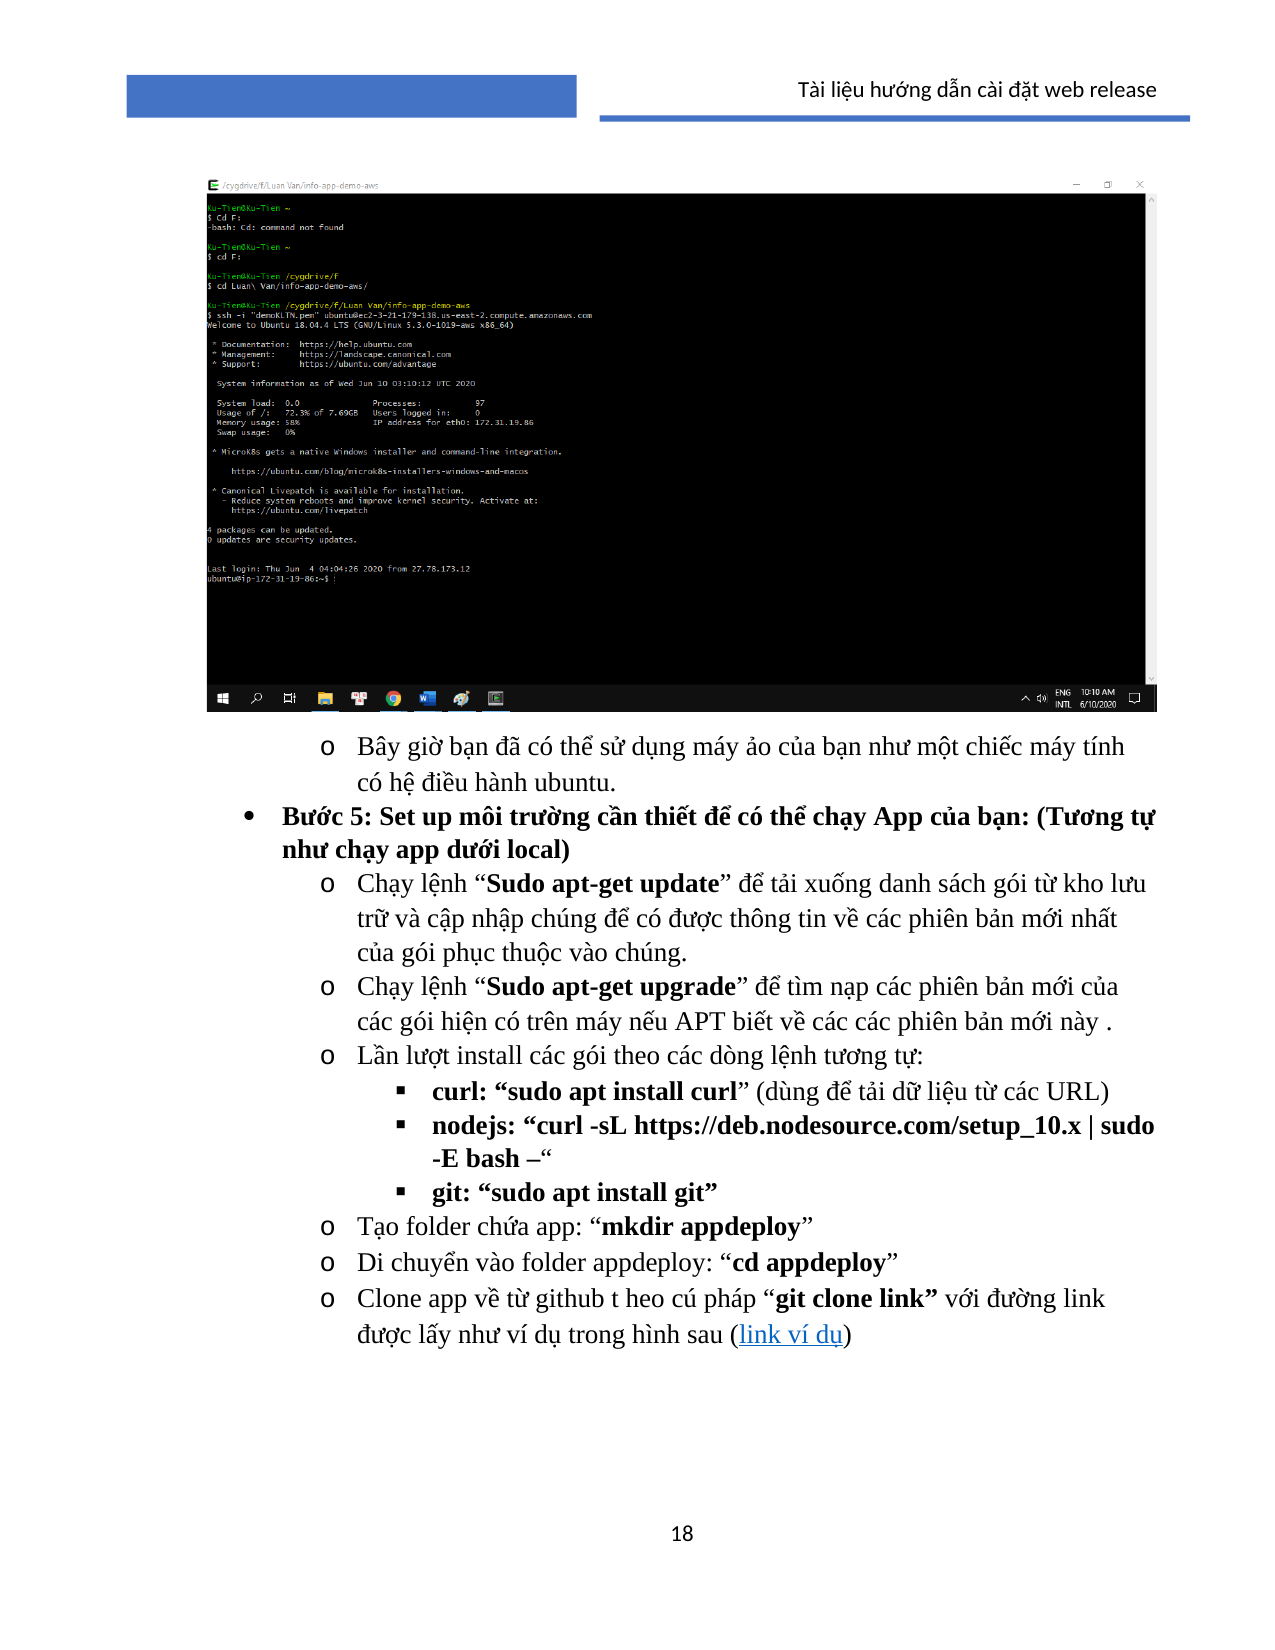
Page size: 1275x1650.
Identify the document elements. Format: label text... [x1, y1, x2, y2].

list Clone app về từ github t heo cú pháp “git clone link” với đường link được lấy như ví dụ trong hình sau (link ví dụ) [319, 1282, 1157, 1349]
list Bước 5: Set up môi trường cần thiết để có thể chạy App của bạn: (Tương tự như chạy app dưới local) [244, 799, 1157, 864]
list nodejs: “curl -sL https://deb.nodesource.com/setup_10.x | sudo -E bash –“ [394, 1109, 1157, 1174]
list git: “sudo apt install git” [394, 1176, 1157, 1207]
picture [206, 177, 1157, 712]
list curl: “sudo apt install curl” (dùng để tải dữ liệu từ các URL) [394, 1075, 1157, 1106]
list Chạy lệnh “Sudo apt-get update” để tải xuống danh sách gói từ kho lưu trữ và cập nhập chúng để có được thông tin về các phiên bản mới nhất của gói phục thuộc vào chúng. [319, 867, 1157, 967]
list Tạo folder chứa app: “mkdir appdeploy” [319, 1210, 1157, 1243]
list Di chuyển vào folder appdeploy: “cd appdeploy” [319, 1246, 1157, 1279]
list Chạy lệnh “Sudo apt-get upgrade” để tìm nạp các phiên bản mới của các gói hiện có trên máy nếu APT biết về các các phiên bản mới này . [319, 970, 1157, 1037]
list Bây giờ bạn đã có thể sử dụng máy ảo của bạn như một chiếc máy tính có hệ điều hành ubuntu. [319, 730, 1157, 797]
list Lần lượt install các gói theo các dòng lệnh tương tự: [319, 1039, 1157, 1072]
